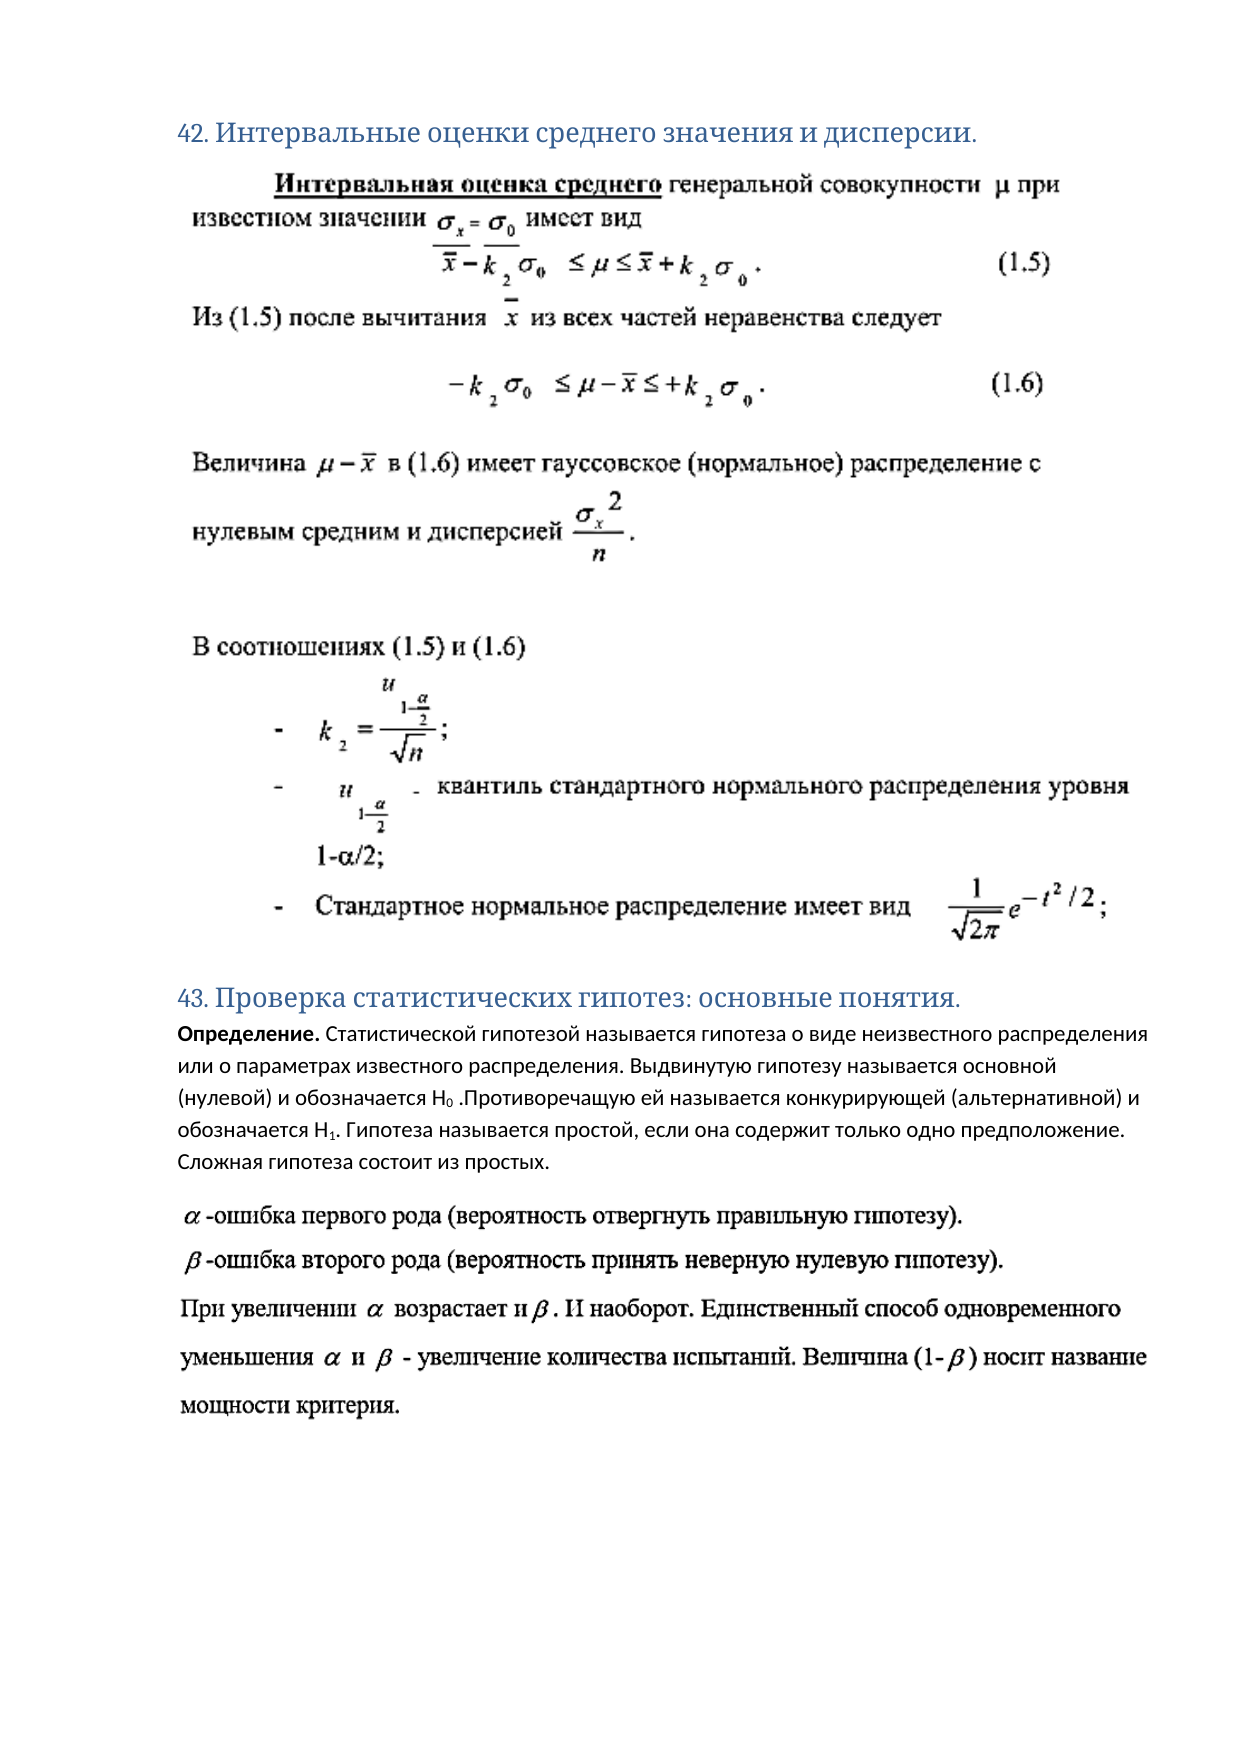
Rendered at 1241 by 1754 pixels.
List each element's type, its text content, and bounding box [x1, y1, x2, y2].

subtitle 43. Проверка статистических гипотез: основные понятия. [177, 983, 1152, 1014]
text Определение. Статистической гипотезой называется гипотеза о виде неизвестного распределения или о параметрах известного распределения. Выдвинутую гипотезу называется основной (нулевой) и обозначается Н0 .Противоречащую ей называется конкурирующей (альтернативной) и обозначается Н1. Гипотеза называется простой, если она содержит только одно предположение. Сложная гипотеза состоит из простых. [177, 1019, 1152, 1176]
picture [177, 153, 1138, 958]
subtitle 42. Интервальные оценки среднего значения и дисперсии. [177, 118, 1152, 149]
picture [177, 1200, 1152, 1424]
